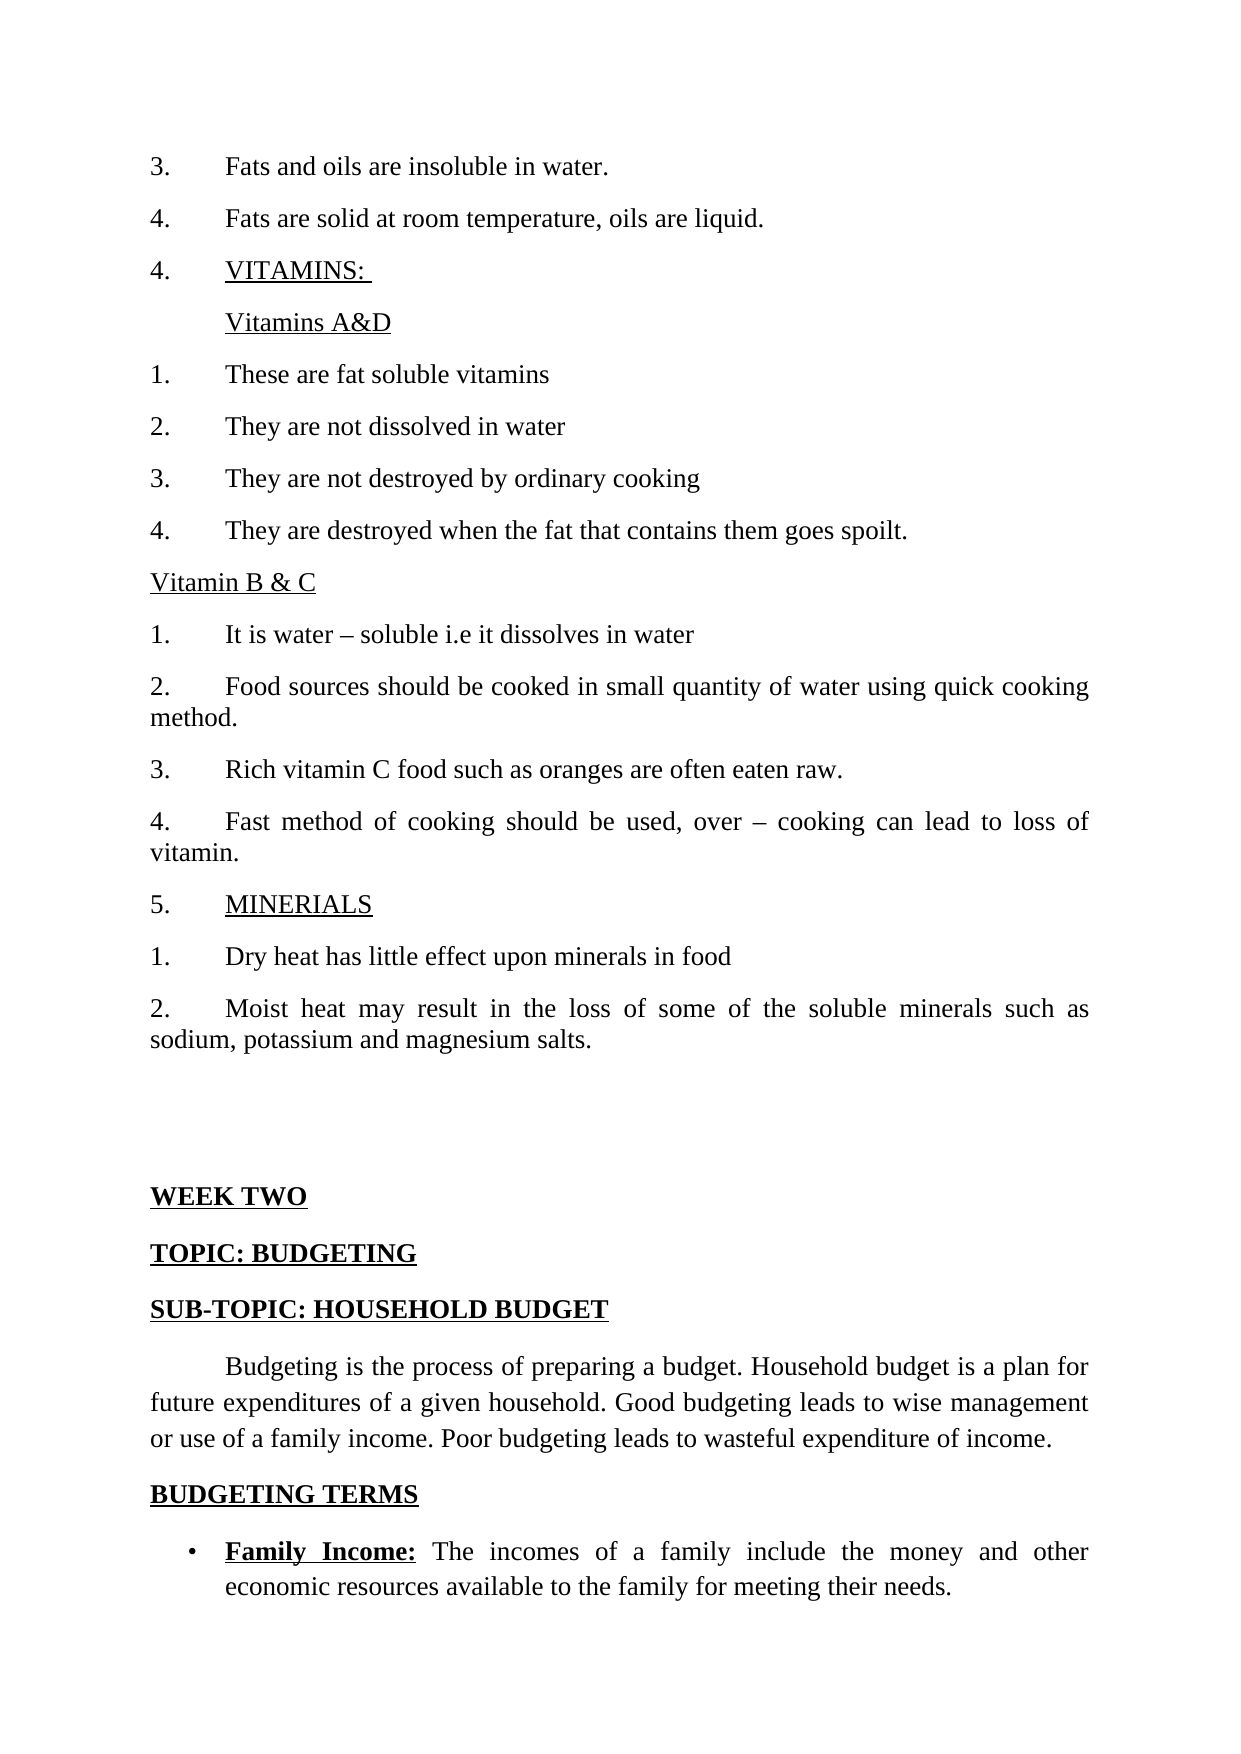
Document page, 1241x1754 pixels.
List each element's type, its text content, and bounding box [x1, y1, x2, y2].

text 4. Fats are solid at room temperature, oils are liquid. [150, 202, 1090, 233]
text Vitamins A&D [150, 306, 1090, 337]
text 1. These are fat soluble vitamins [150, 358, 1090, 389]
text 2. Food sources should be cooked in small quantity of water using quick cooking method. [150, 670, 1090, 732]
text Vitamin B & C [150, 566, 1090, 597]
text BUDGETING TERMS [150, 1478, 1090, 1509]
text Budgeting is the process of preparing a budget. Household budget is a plan for future expenditures of a given household. Good budgeting leads to wise management or use of a family income. Poor budgeting leads to wasteful expenditure of income. [150, 1350, 1090, 1453]
text 4. Fast method of cooking should be used, over – cooking can lead to loss of vitamin. [150, 805, 1090, 867]
text 4. They are destroyed when the fat that contains them goes spoilt. [150, 514, 1090, 545]
text TOPIC: BUDGETING [150, 1237, 1090, 1268]
list Family Income: The incomes of a family include the money and other economic resources available to the family for meeting their needs. [187, 1535, 1090, 1602]
text 2. They are not dissolved in water [150, 410, 1090, 441]
text 2. Moist heat may result in the loss of some of the soluble minerals such as sodium, potassium and magnesium salts. [150, 992, 1090, 1054]
text SUB-TOPIC: HOUSEHOLD BUDGET [150, 1294, 1090, 1325]
text 3. Rich vitamin C food such as oranges are often eaten raw. [150, 753, 1090, 784]
text WEEK TWO [150, 1181, 1090, 1212]
text 3. They are not destroyed by ordinary cooking [150, 462, 1090, 493]
text 1. It is water – soluble i.e it dissolves in water [150, 618, 1090, 649]
text 3. Fats and oils are insoluble in water. [150, 150, 1090, 181]
text 5. MINERIALS [150, 888, 1090, 919]
text 1. Dry heat has little effect upon minerals in food [150, 940, 1090, 971]
text 4. VITAMINS: [150, 254, 1090, 285]
